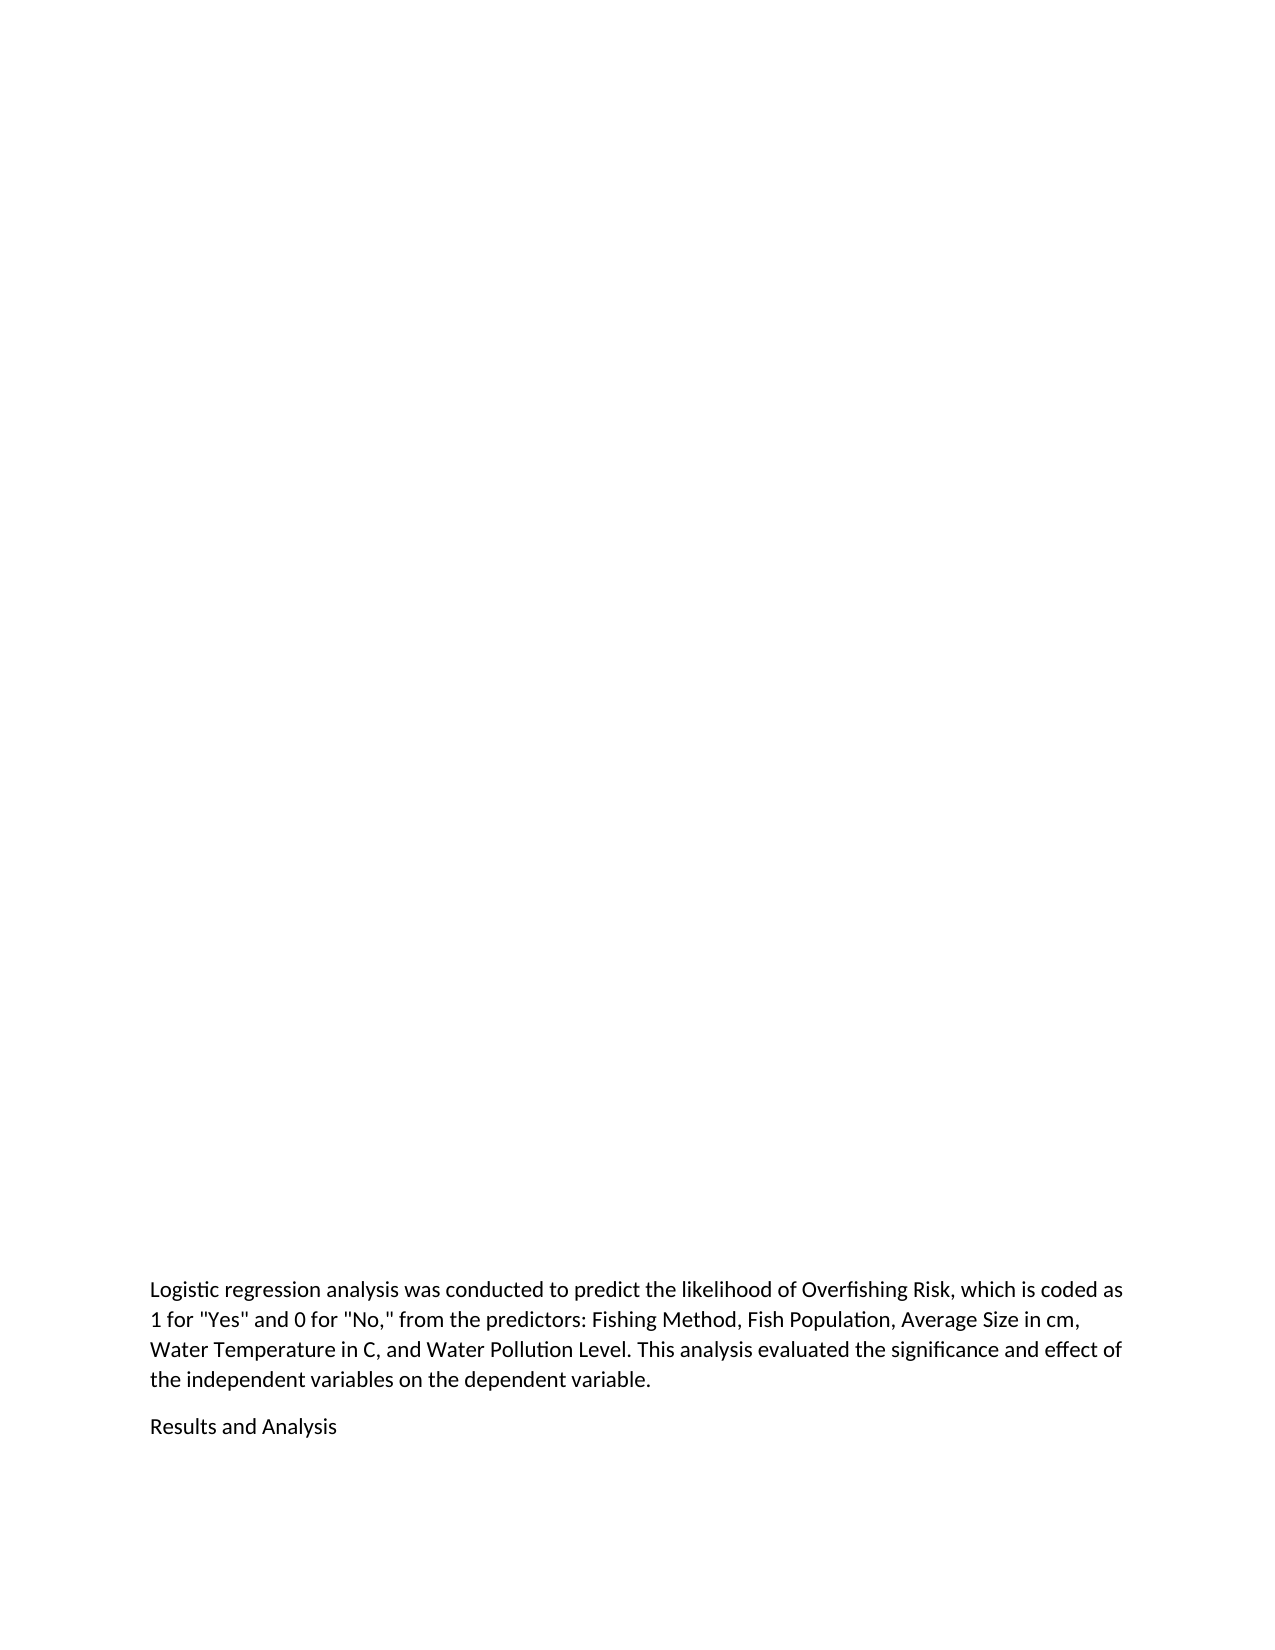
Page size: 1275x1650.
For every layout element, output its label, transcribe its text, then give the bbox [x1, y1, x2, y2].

text Results and Analysis [150, 1412, 1125, 1441]
text Logistic regression analysis was conducted to predict the likelihood of Overfishing Risk, which is coded as 1 for "Yes" and 0 for "No," from the predictors: Fishing Method, Fish Population, Average Size in cm, Water Temperature in C, and Water Pollution Level. This analysis evaluated the significance and effect of the independent variables on the dependent variable. [150, 1275, 1125, 1394]
